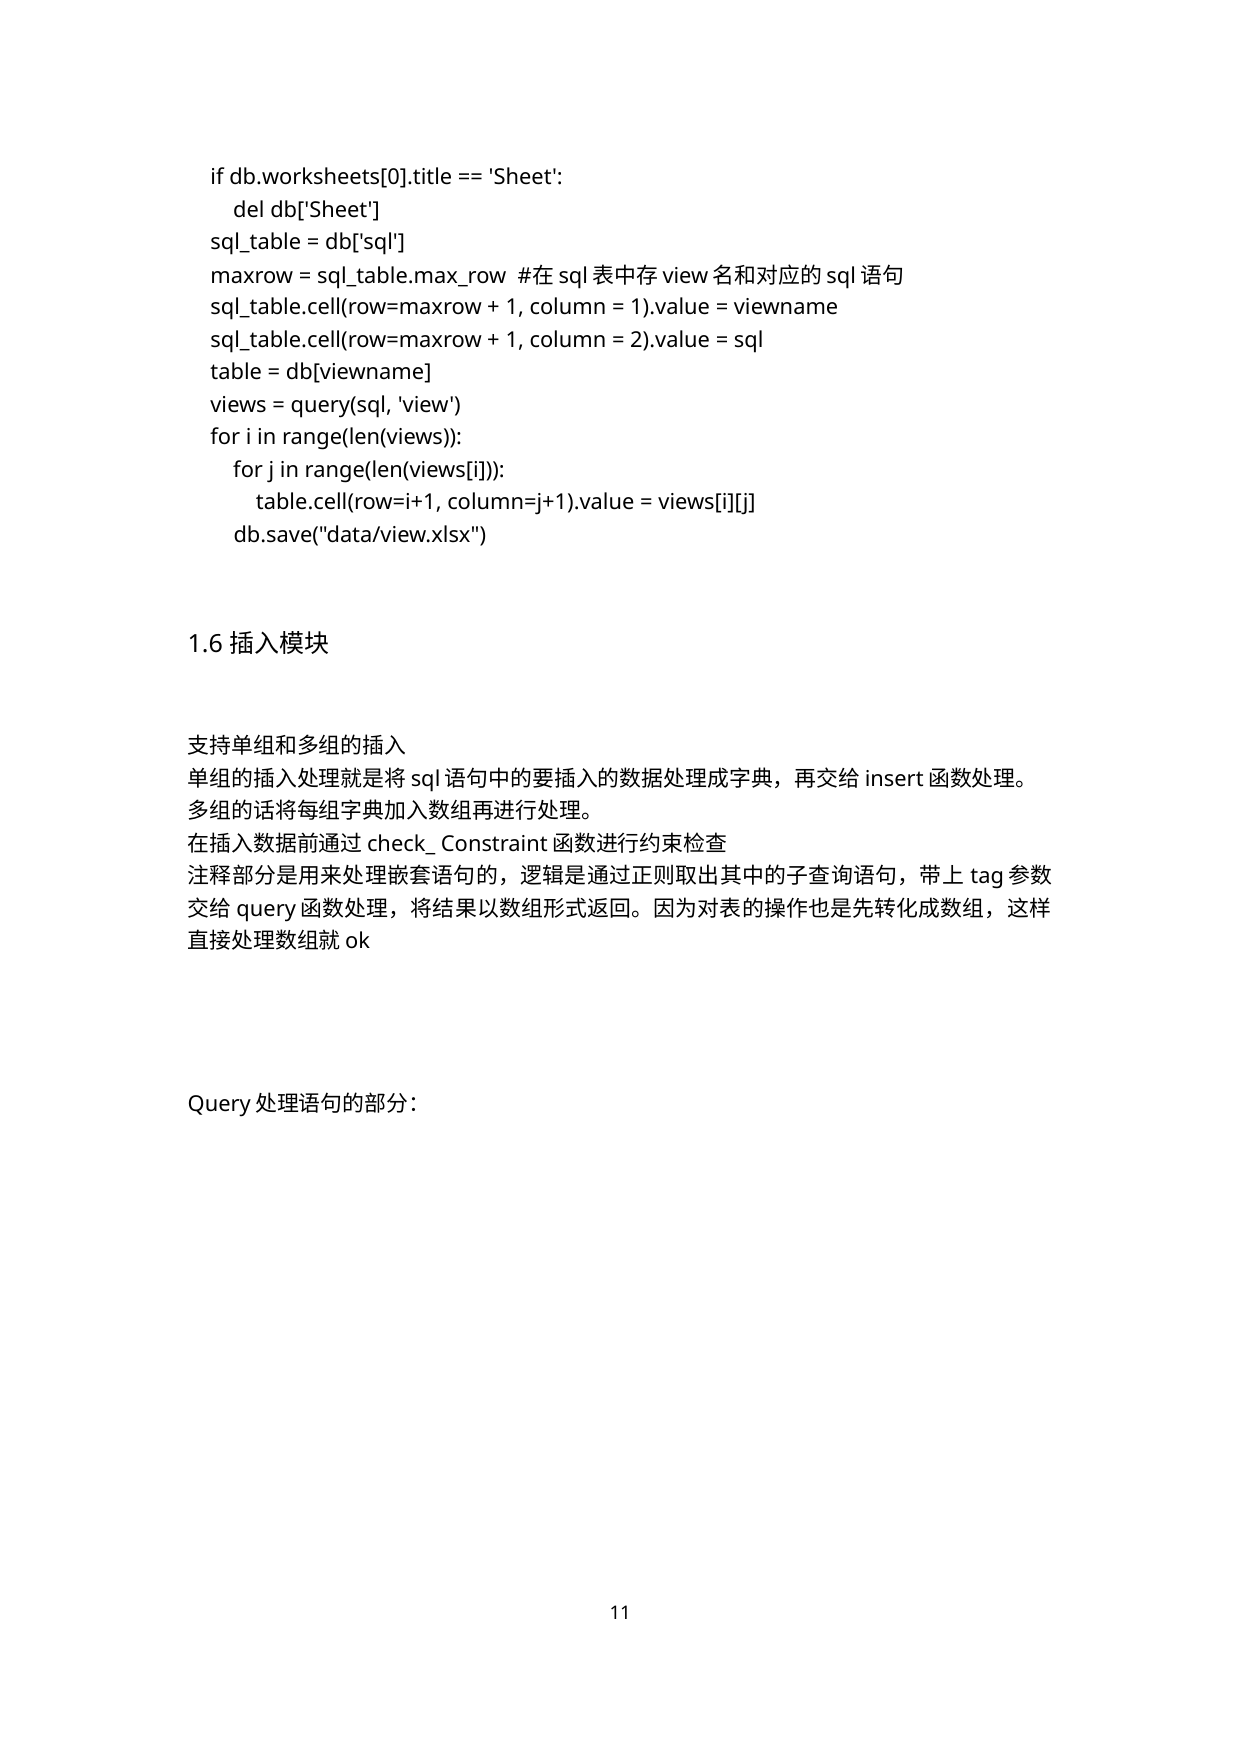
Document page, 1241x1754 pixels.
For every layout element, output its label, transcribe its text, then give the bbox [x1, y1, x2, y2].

text maxrow = sql_table.max_row #在sql表中存view名和对应的sql语句 [187, 257, 1053, 290]
text Query处理语句的部分： [187, 1085, 1053, 1118]
subtitle 1.6 插入模块 [187, 609, 1053, 674]
text del db['Sheet'] [187, 192, 1053, 225]
text 多组的话将每组字典加入数组再进行处理。 [187, 793, 1053, 825]
text 注释部分是用来处理嵌套语句的，逻辑是通过正则取出其中的子查询语句，带上tag参数交给query函数处理，将结果以数组形式返回。因为对表的操作也是先转化成数组，这样直接处理数组就ok [187, 858, 1053, 955]
text sql_table.cell(row=maxrow + 1, column = 2).value = sql [187, 322, 1053, 355]
text if db.worksheets[0].title == 'Sheet': [187, 160, 1053, 192]
text table.cell(row=i+1, column=j+1).value = views[i][j] [187, 485, 1053, 517]
text 在插入数据前通过check_ Constraint函数进行约束检查 [187, 825, 1053, 858]
text for j in range(len(views[i])): [187, 452, 1053, 485]
text db.save("data/view.xlsx") [187, 517, 1053, 550]
text table = db[viewname] [187, 355, 1053, 387]
text 单组的插入处理就是将sql语句中的要插入的数据处理成字典，再交给insert函数处理。 [187, 760, 1053, 793]
text sql_table.cell(row=maxrow + 1, column = 1).value = viewname [187, 290, 1053, 322]
text sql_table = db['sql'] [187, 225, 1053, 257]
text views = query(sql, 'view') [187, 387, 1053, 420]
text for i in range(len(views)): [187, 420, 1053, 452]
text 支持单组和多组的插入 [187, 728, 1053, 760]
